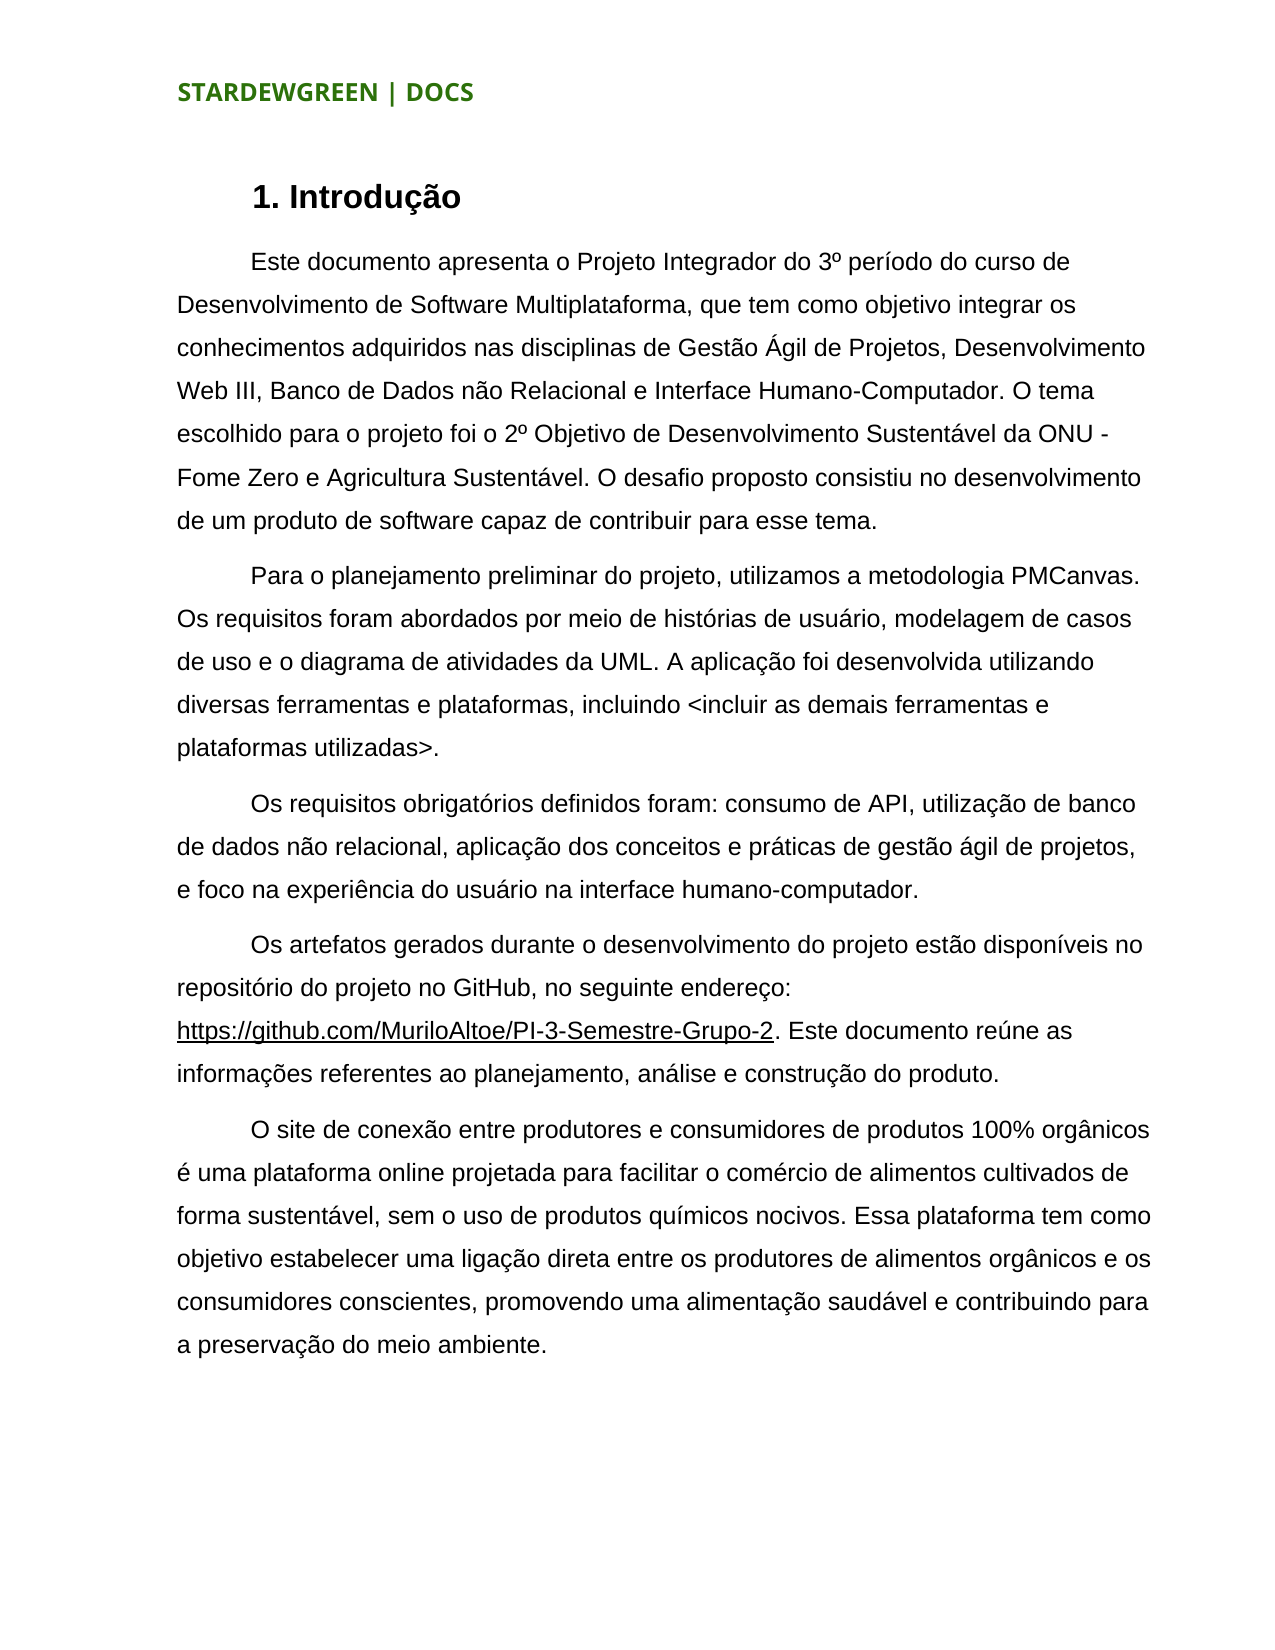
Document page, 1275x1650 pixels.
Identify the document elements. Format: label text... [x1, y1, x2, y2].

subtitle Este documento apresenta o Projeto Integrador do 3º período do curso de Desenvolvimento de Software Multiplataforma, que tem como objetivo integrar os conhecimentos adquiridos nas disciplinas de Gestão Ágil de Projetos, Desenvolvimento Web III, Banco de Dados não Relacional e Interface Humano-Computador. O tema escolhido para o projeto foi o 2º Objetivo de Desenvolvimento Sustentável da ONU - Fome Zero e Agricultura Sustentável. O desafio proposto consistiu no desenvolvimento de um produto de software capaz de contribuir para esse tema. [177, 247, 1157, 534]
subtitle 1. Introdução [178, 177, 1157, 216]
subtitle O site de conexão entre produtores e consumidores de produtos 100% orgânicos é uma plataforma online projetada para facilitar o comércio de alimentos cultivados de forma sustentável, sem o uso de produtos químicos nocivos. Essa plataforma tem como objetivo estabelecer uma ligação direta entre os produtores de alimentos orgânicos e os consumidores conscientes, promovendo uma alimentação saudável e contribuindo para a preservação do meio ambiente. [177, 1114, 1157, 1359]
subtitle Para o planejamento preliminar do projeto, utilizamos a metodologia PMCanvas. Os requisitos foram abordados por meio de histórias de usuário, modelagem de casos de uso e o diagrama de atividades da UML. A aplicação foi desenvolvida utilizando diversas ferramentas e plataformas, incluindo <incluir as demais ferramentas e plataformas utilizadas>. [177, 561, 1157, 762]
subtitle Os requisitos obrigatórios definidos foram: consumo de API, utilização de banco de dados não relacional, aplicação dos conceitos e práticas de gestão ágil de projetos, e foco na experiência do usuário na interface humano-computador. [177, 788, 1157, 903]
subtitle Os artefatos gerados durante o desenvolvimento do projeto estão disponíveis no repositório do projeto no GitHub, no seguinte endereço: https://github.com/MuriloAltoe/PI-3-Semestre-Grupo-2. Este documento reúne as informações referentes ao planejamento, análise e construção do produto. [177, 930, 1157, 1088]
